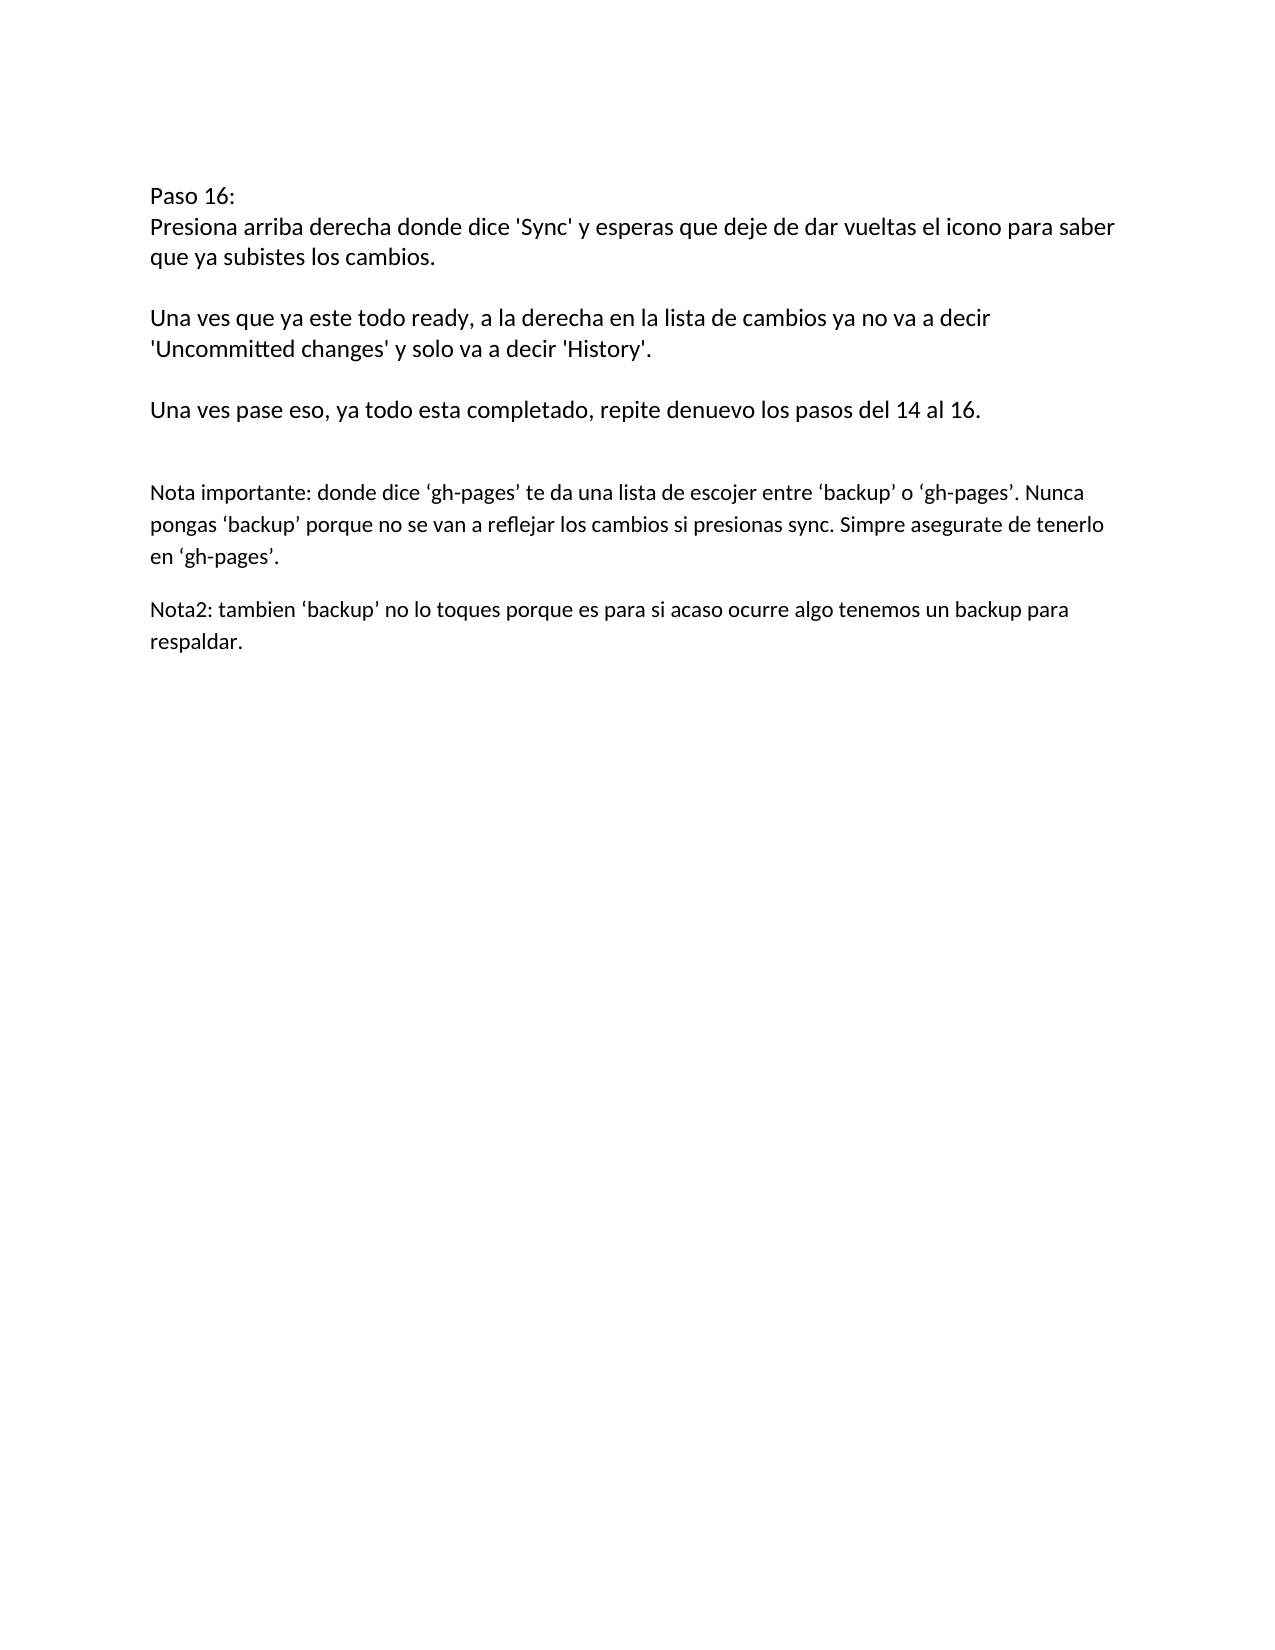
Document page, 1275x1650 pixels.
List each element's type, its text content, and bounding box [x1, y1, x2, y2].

text Paso 16: [150, 181, 1125, 211]
text Presiona arriba derecha donde dice 'Sync' y esperas que deje de dar vueltas el icono para saber que ya subistes los cambios. [150, 211, 1125, 272]
text Nota importante: donde dice ‘gh-pages’ te da una lista de escojer entre ‘backup’ o ‘gh-pages’. Nunca pongas ‘backup’ porque no se van a reflejar los cambios si presionas sync. Simpre asegurate de tenerlo en ‘gh-pages’. [150, 478, 1125, 570]
text Una ves pase eso, ya todo esta completado, repite denuevo los pasos del 14 al 16. [150, 394, 1125, 425]
text Una ves que ya este todo ready, a la derecha en la lista de cambios ya no va a decir 'Uncommitted changes' y solo va a decir 'History'. [150, 303, 1125, 364]
text Nota2: tambien ‘backup’ no lo toques porque es para si acaso ocurre algo tenemos un backup para respaldar. [150, 595, 1125, 655]
